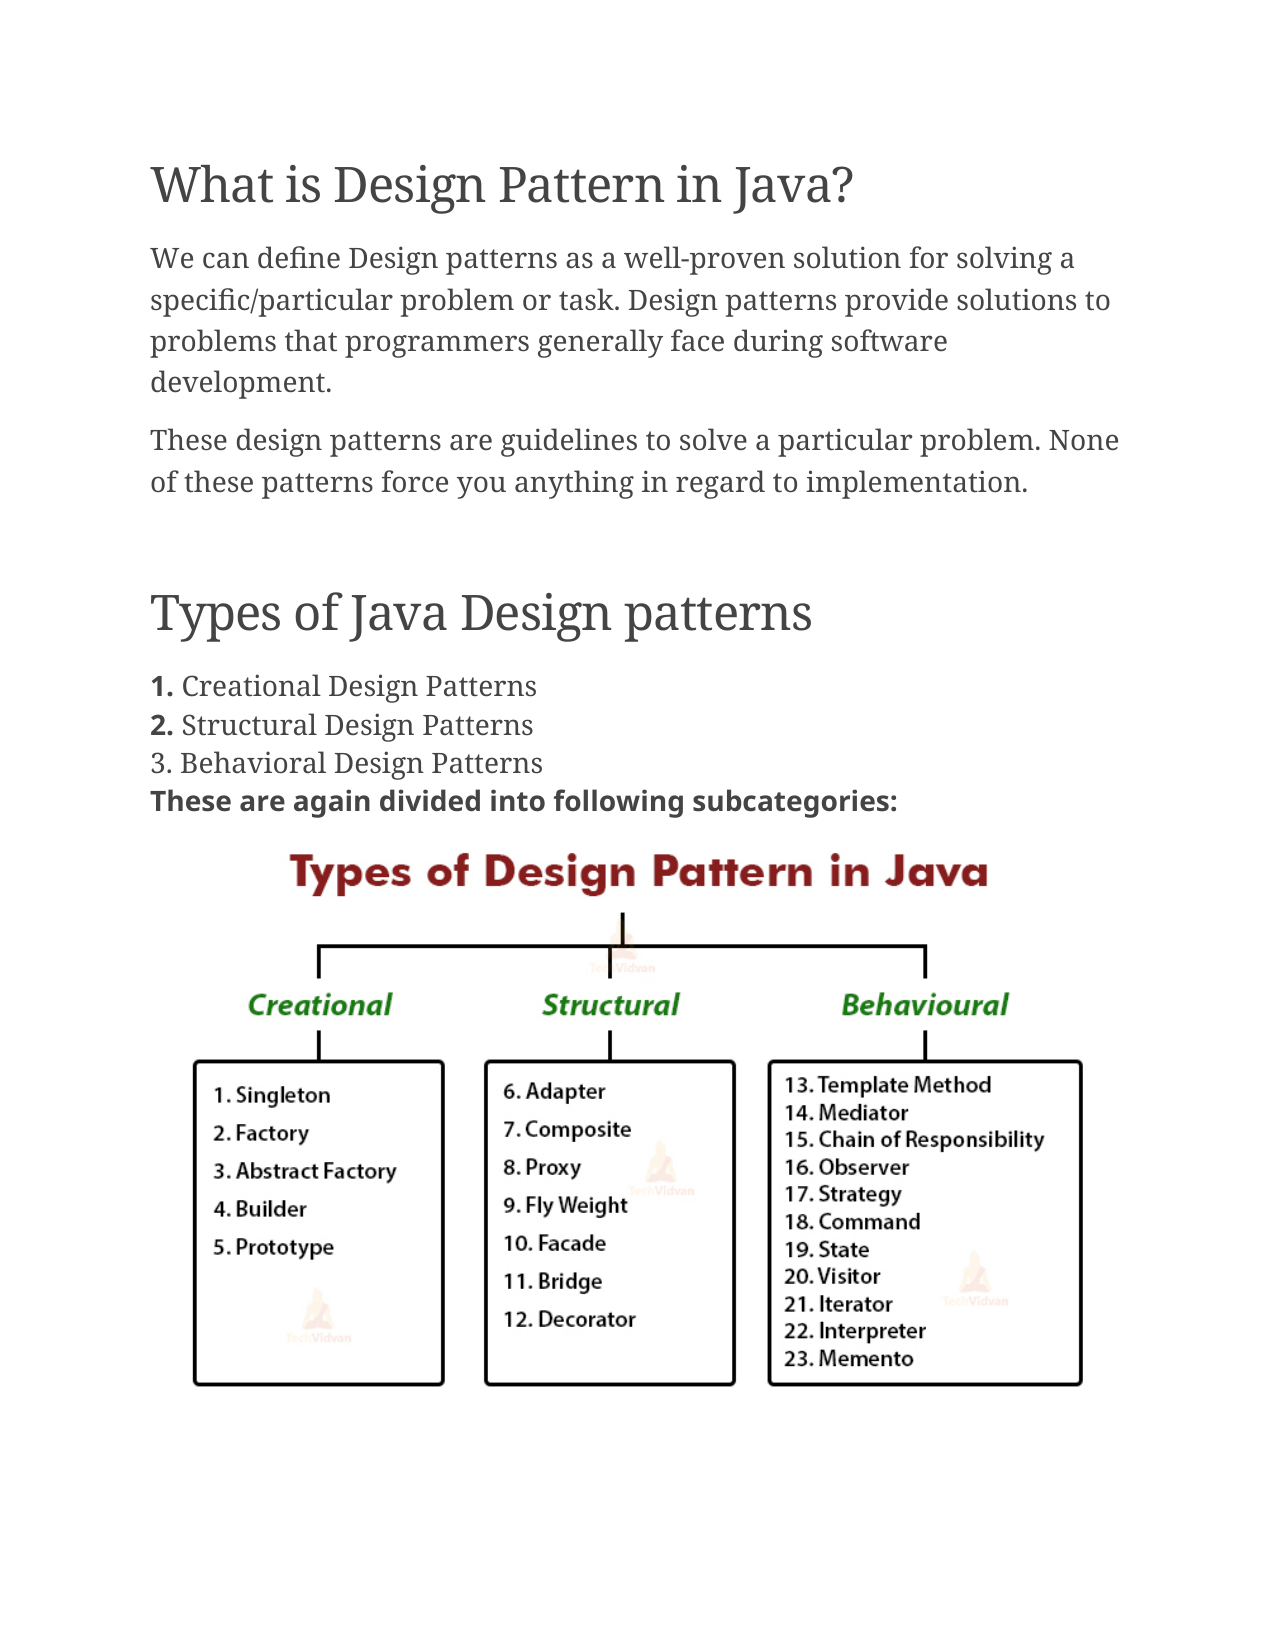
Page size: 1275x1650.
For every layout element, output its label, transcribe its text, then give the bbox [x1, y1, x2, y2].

text These design patterns are guidelines to solve a particular problem. None of these patterns force you anything in regard to implementation. [150, 421, 1125, 500]
subtitle Types of Java Design patterns [150, 578, 1125, 645]
picture [150, 820, 1125, 1422]
text These are again divided into following subcategories: [150, 782, 1125, 820]
text We can define Design patterns as a well-proven solution for solving a specific/particular problem or task. Design patterns provide solutions to problems that programmers generally face during software development. [150, 238, 1125, 401]
subtitle What is Design Pattern in Java? [150, 150, 1125, 217]
text 1. Creational Design Patterns 2. Structural Design Patterns 3. Behavioral Design Patterns [150, 667, 1125, 782]
